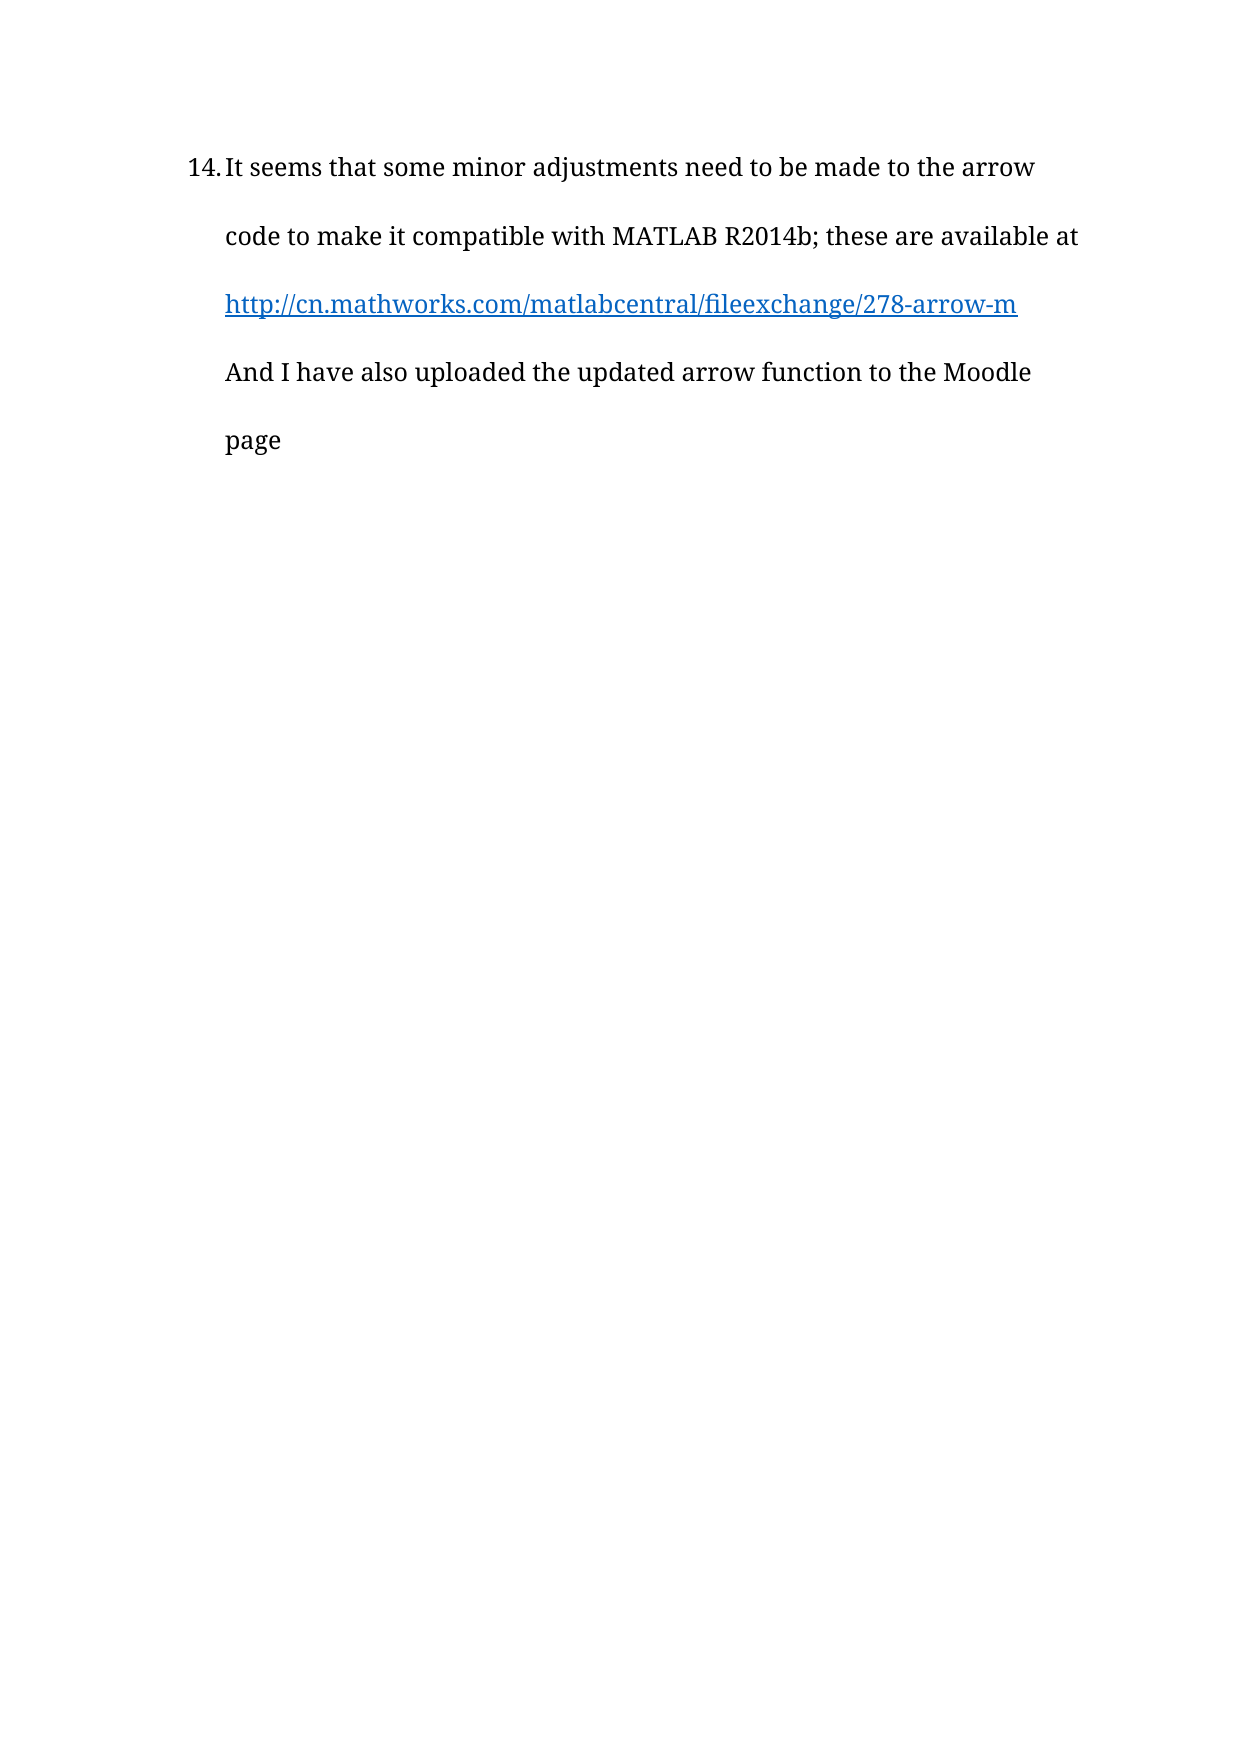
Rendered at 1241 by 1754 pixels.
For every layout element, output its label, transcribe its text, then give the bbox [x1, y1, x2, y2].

list And I have also uploaded the updated arrow function to the Moodle page [225, 354, 1090, 457]
list It seems that some minor adjustments need to be made to the arrow code to make it compatible with MATLAB R2014b; these are available at http://cn.mathworks.com/matlabcentral/fileexchange/278-arrow-m [187, 150, 1090, 320]
